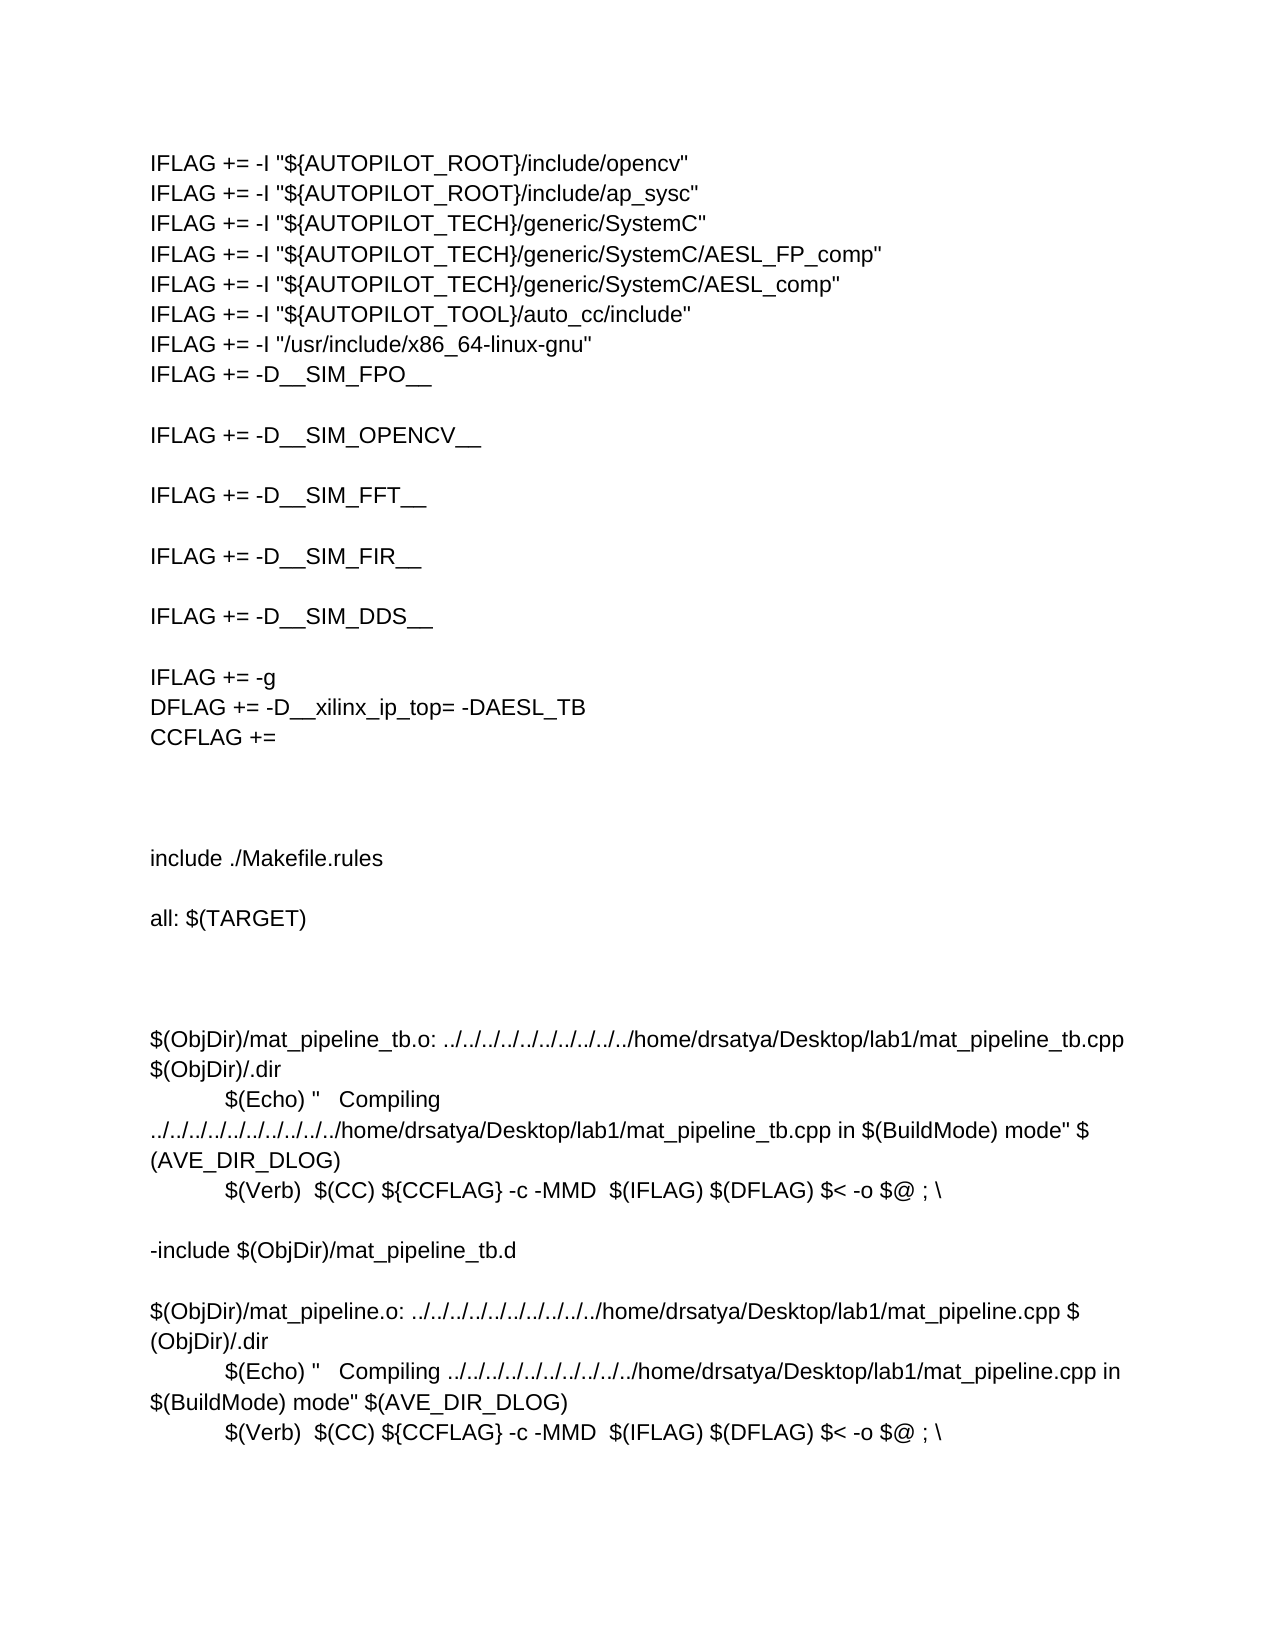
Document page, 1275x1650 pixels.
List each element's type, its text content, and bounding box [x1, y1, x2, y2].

text IFLAG += -D__SIM_FIR__ [150, 543, 1125, 569]
text IFLAG += -D__SIM_OPENCV__ [150, 422, 1125, 448]
text IFLAG += -g [150, 663, 1125, 690]
text DFLAG += -D__xilinx_ip_top= -DAESL_TB [150, 694, 1125, 720]
text $(ObjDir)/mat_pipeline_tb.o: ../../../../../../../../../../home/drsatya/Desktop/lab1/mat_pipeline_tb.cpp $(ObjDir)/.dir [150, 1026, 1125, 1083]
text $(Verb) $(CC) ${CCFLAG} -c -MMD $(IFLAG) $(DFLAG) $< -o $@ ; \ [150, 1177, 1125, 1203]
text $(Verb) $(CC) ${CCFLAG} -c -MMD $(IFLAG) $(DFLAG) $< -o $@ ; \ [150, 1419, 1125, 1445]
text IFLAG += -I "${AUTOPILOT_ROOT}/include/ap_sysc" [150, 180, 1125, 207]
text IFLAG += -I "${AUTOPILOT_TECH}/generic/SystemC" [150, 210, 1125, 237]
text IFLAG += -D__SIM_FPO__ [150, 361, 1125, 388]
text IFLAG += -D__SIM_DDS__ [150, 603, 1125, 629]
text $(ObjDir)/mat_pipeline.o: ../../../../../../../../../../home/drsatya/Desktop/lab1/mat_pipeline.cpp $(ObjDir)/.dir [150, 1298, 1125, 1354]
text include ./Makefile.rules [150, 845, 1125, 871]
text -include $(ObjDir)/mat_pipeline_tb.d [150, 1237, 1125, 1264]
text IFLAG += -I "${AUTOPILOT_ROOT}/include/opencv" [150, 150, 1125, 176]
text IFLAG += -I "${AUTOPILOT_TOOL}/auto_cc/include" [150, 301, 1125, 327]
text IFLAG += -I "/usr/include/x86_64-linux-gnu" [150, 331, 1125, 358]
text all: $(TARGET) [150, 905, 1125, 932]
text $(Echo) " Compiling ../../../../../../../../../../home/drsatya/Desktop/lab1/mat_pipeline_tb.cpp in $(BuildMode) mode" $(AVE_DIR_DLOG) [150, 1086, 1125, 1173]
text $(Echo) " Compiling ../../../../../../../../../../home/drsatya/Desktop/lab1/mat_pipeline.cpp in $(BuildMode) mode" $(AVE_DIR_DLOG) [150, 1358, 1125, 1415]
text IFLAG += -I "${AUTOPILOT_TECH}/generic/SystemC/AESL_FP_comp" [150, 241, 1125, 267]
text IFLAG += -I "${AUTOPILOT_TECH}/generic/SystemC/AESL_comp" [150, 271, 1125, 297]
text CCFLAG += [150, 724, 1125, 750]
text IFLAG += -D__SIM_FFT__ [150, 482, 1125, 509]
